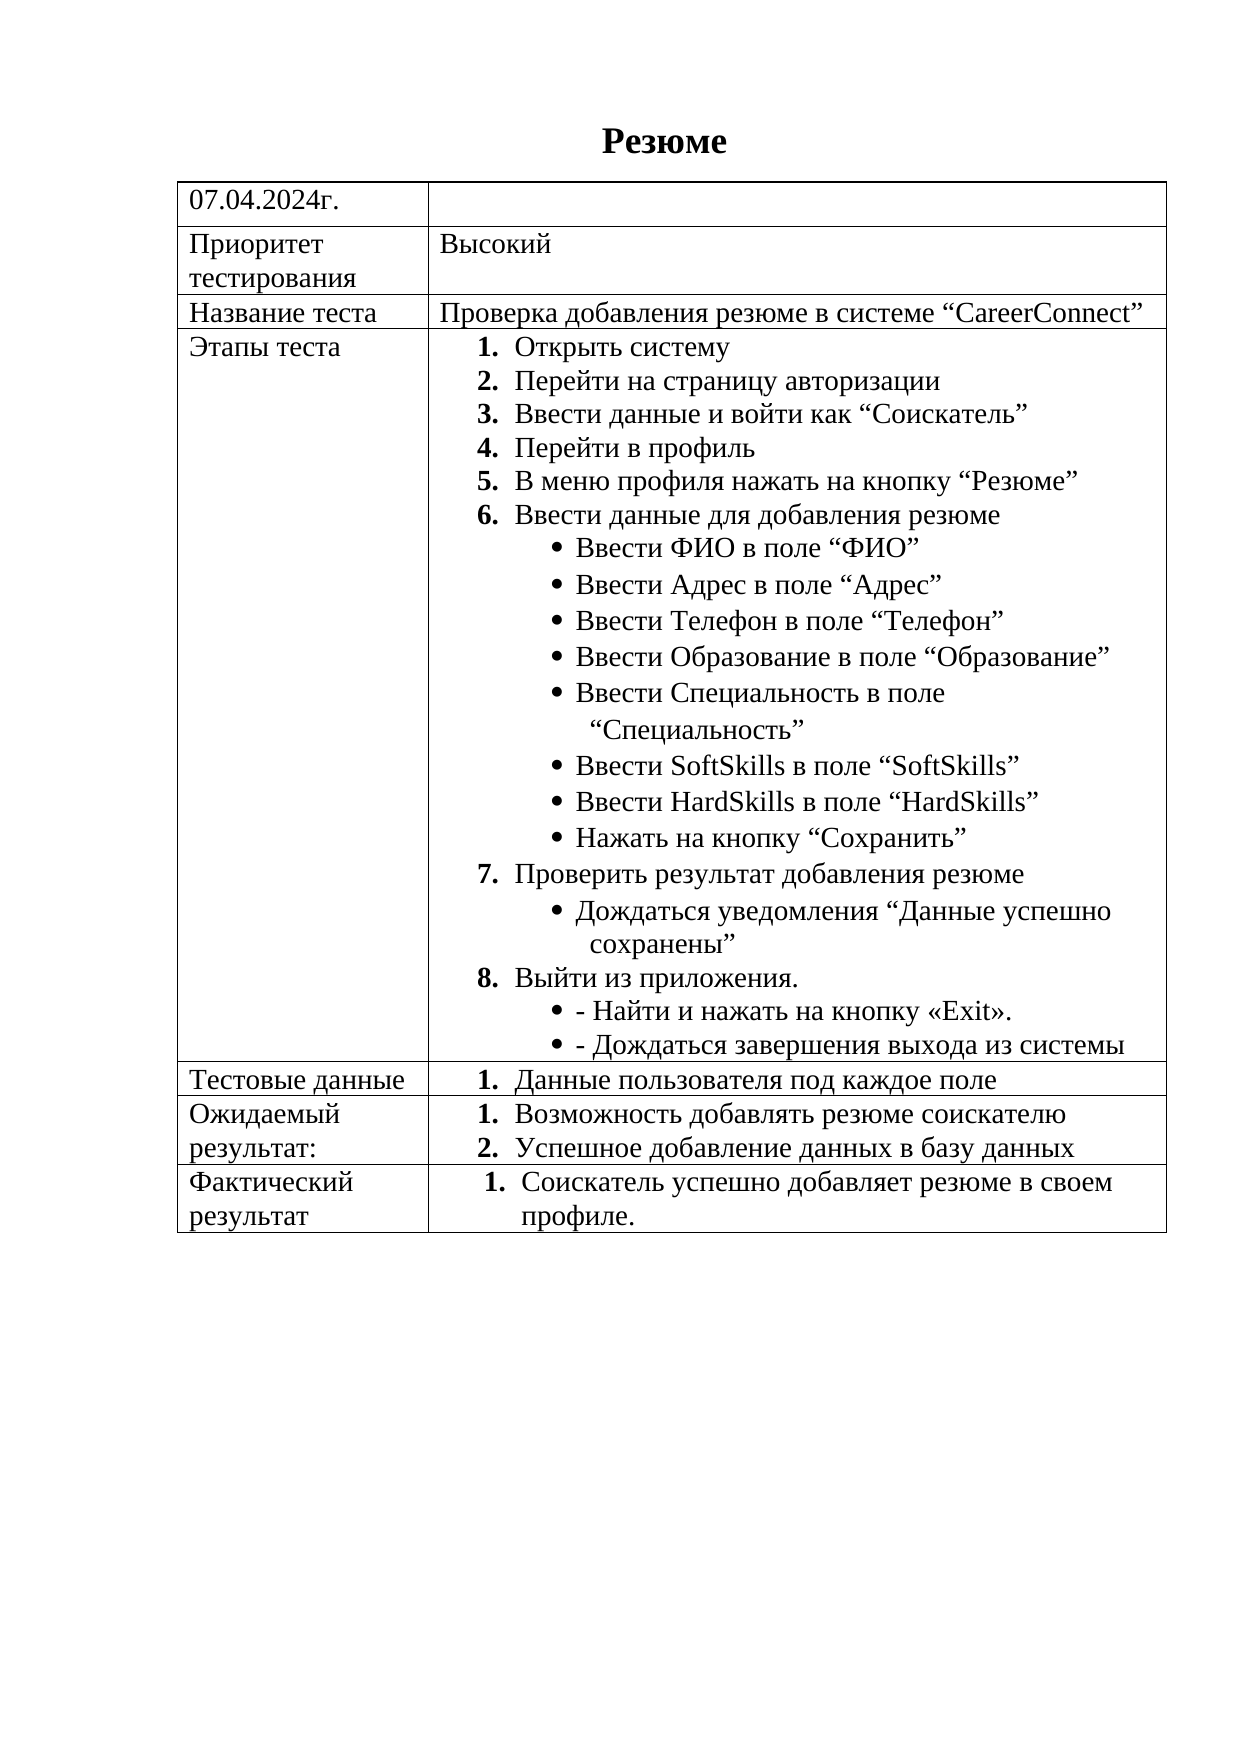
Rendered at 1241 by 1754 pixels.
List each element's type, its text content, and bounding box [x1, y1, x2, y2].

table_cell Этапы теста [178, 329, 428, 1061]
table_cell Приоритет тестирования [178, 227, 428, 294]
table_cell Возможность добавлять резюме соискателю Успешное добавление данных в базу данных [429, 1096, 1166, 1163]
table_cell Тестовые данные [178, 1062, 428, 1095]
table_header 07.04.2024г. [178, 183, 428, 226]
table_header [429, 183, 1166, 226]
text Резюме [177, 118, 1152, 161]
table_cell Высокий [429, 227, 1166, 294]
table_cell Ожидаемый результат: [317, 1096, 428, 1163]
table_cell Данные пользователя под каждое поле [429, 1062, 1166, 1095]
table_cell Фактический результат [309, 1165, 428, 1232]
table_cell Название теста [178, 295, 428, 328]
table_cell Соискатель успешно добавляет резюме в своем профиле. [429, 1165, 1166, 1232]
table_cell Открыть систему Перейти на страницу авторизации Ввести данные и войти как “Соискатель” Перейти в профиль В меню профиля нажать на кнопку “Резюме” Ввести данные для добавления резюме Ввести ФИО в поле “ФИО” Ввести Адрес в поле “Адрес” Ввести Телефон в поле “Телефон” Ввести Образование в поле “Образование” Ввести Специальность в поле “Специальность” Ввести SoftSkills в поле “SoftSkills” Ввести HardSkills в поле “HardSkills” Нажать на кнопку “Сохранить” Проверить результат добавления резюме Дождаться уведомления “Данные успешно сохранены” Выйти из приложения. - Найти и нажать на кнопку «Exit». - Дождаться завершения выхода из системы [429, 329, 1166, 1061]
table_cell Проверка добавления резюме в системе “CareerConnect” [429, 295, 1166, 328]
